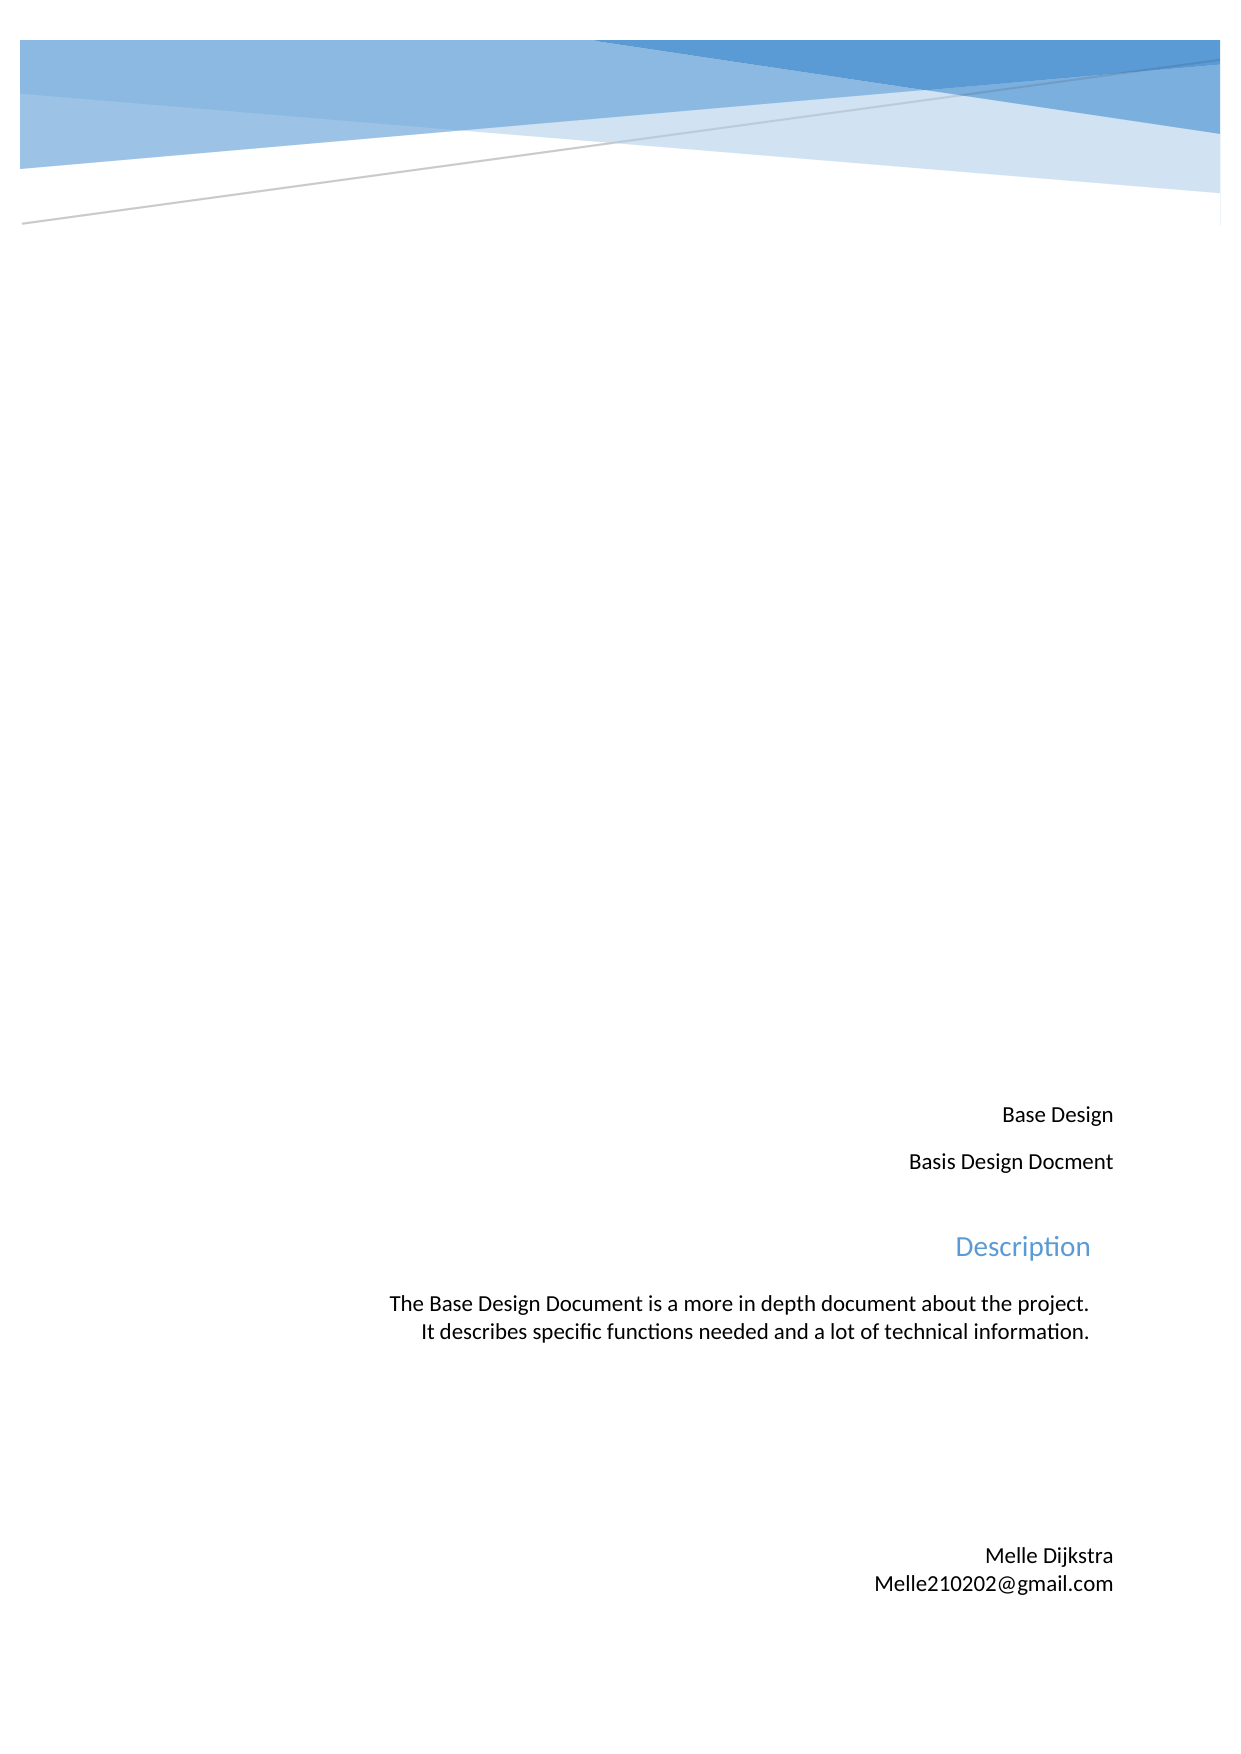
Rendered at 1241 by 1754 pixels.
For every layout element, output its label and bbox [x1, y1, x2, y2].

picture [20, 40, 1221, 240]
